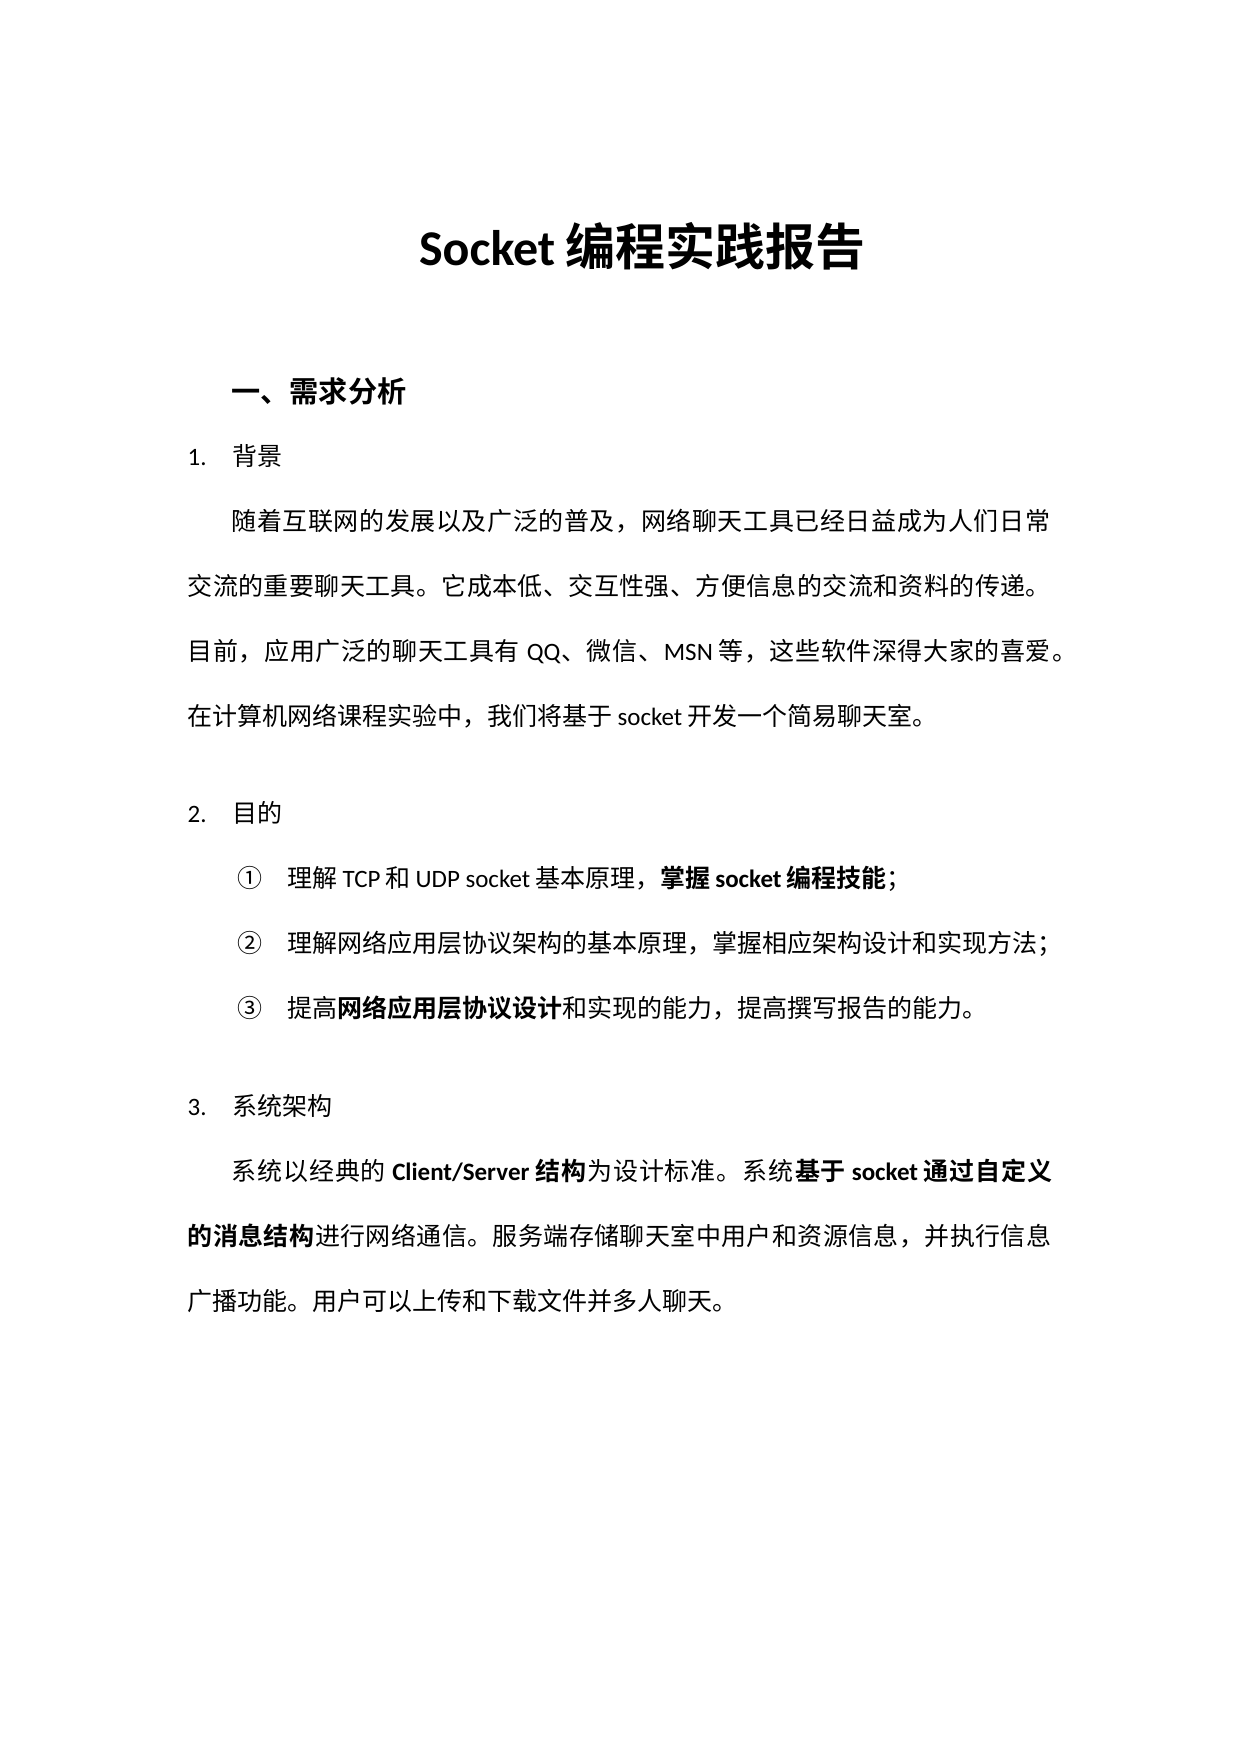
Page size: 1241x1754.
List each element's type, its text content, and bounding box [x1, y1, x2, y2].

list 理解TCP和UDP socket基本原理，掌握socket编程技能； [187, 844, 1053, 909]
list 背景 [187, 422, 1053, 487]
list 随着互联网的发展以及广泛的普及，网络聊天工具已经日益成为人们日常交流的重要聊天工具。它成本低、交互性强、方便信息的交流和资料的传递。目前，应用广泛的聊天工具有QQ、微信、MSN等，这些软件深得大家的喜爱。在计算机网络课程实验中，我们将基于socket开发一个简易聊天室。 [187, 487, 1053, 747]
list Socket编程实践报告 [231, 194, 1053, 292]
list 理解网络应用层协议架构的基本原理，掌握相应架构设计和实现方法； [187, 909, 1053, 974]
list 系统架构 [187, 1072, 1053, 1137]
list 目的 [187, 779, 1053, 844]
list 需求分析 [187, 357, 1053, 422]
list 提高网络应用层协议设计和实现的能力，提高撰写报告的能力。 [187, 974, 1053, 1039]
list 系统以经典的Client/Server结构为设计标准。系统基于socket通过自定义的消息结构进行网络通信。服务端存储聊天室中用户和资源信息，并执行信息广播功能。用户可以上传和下载文件并多人聊天。 [187, 1137, 1053, 1332]
